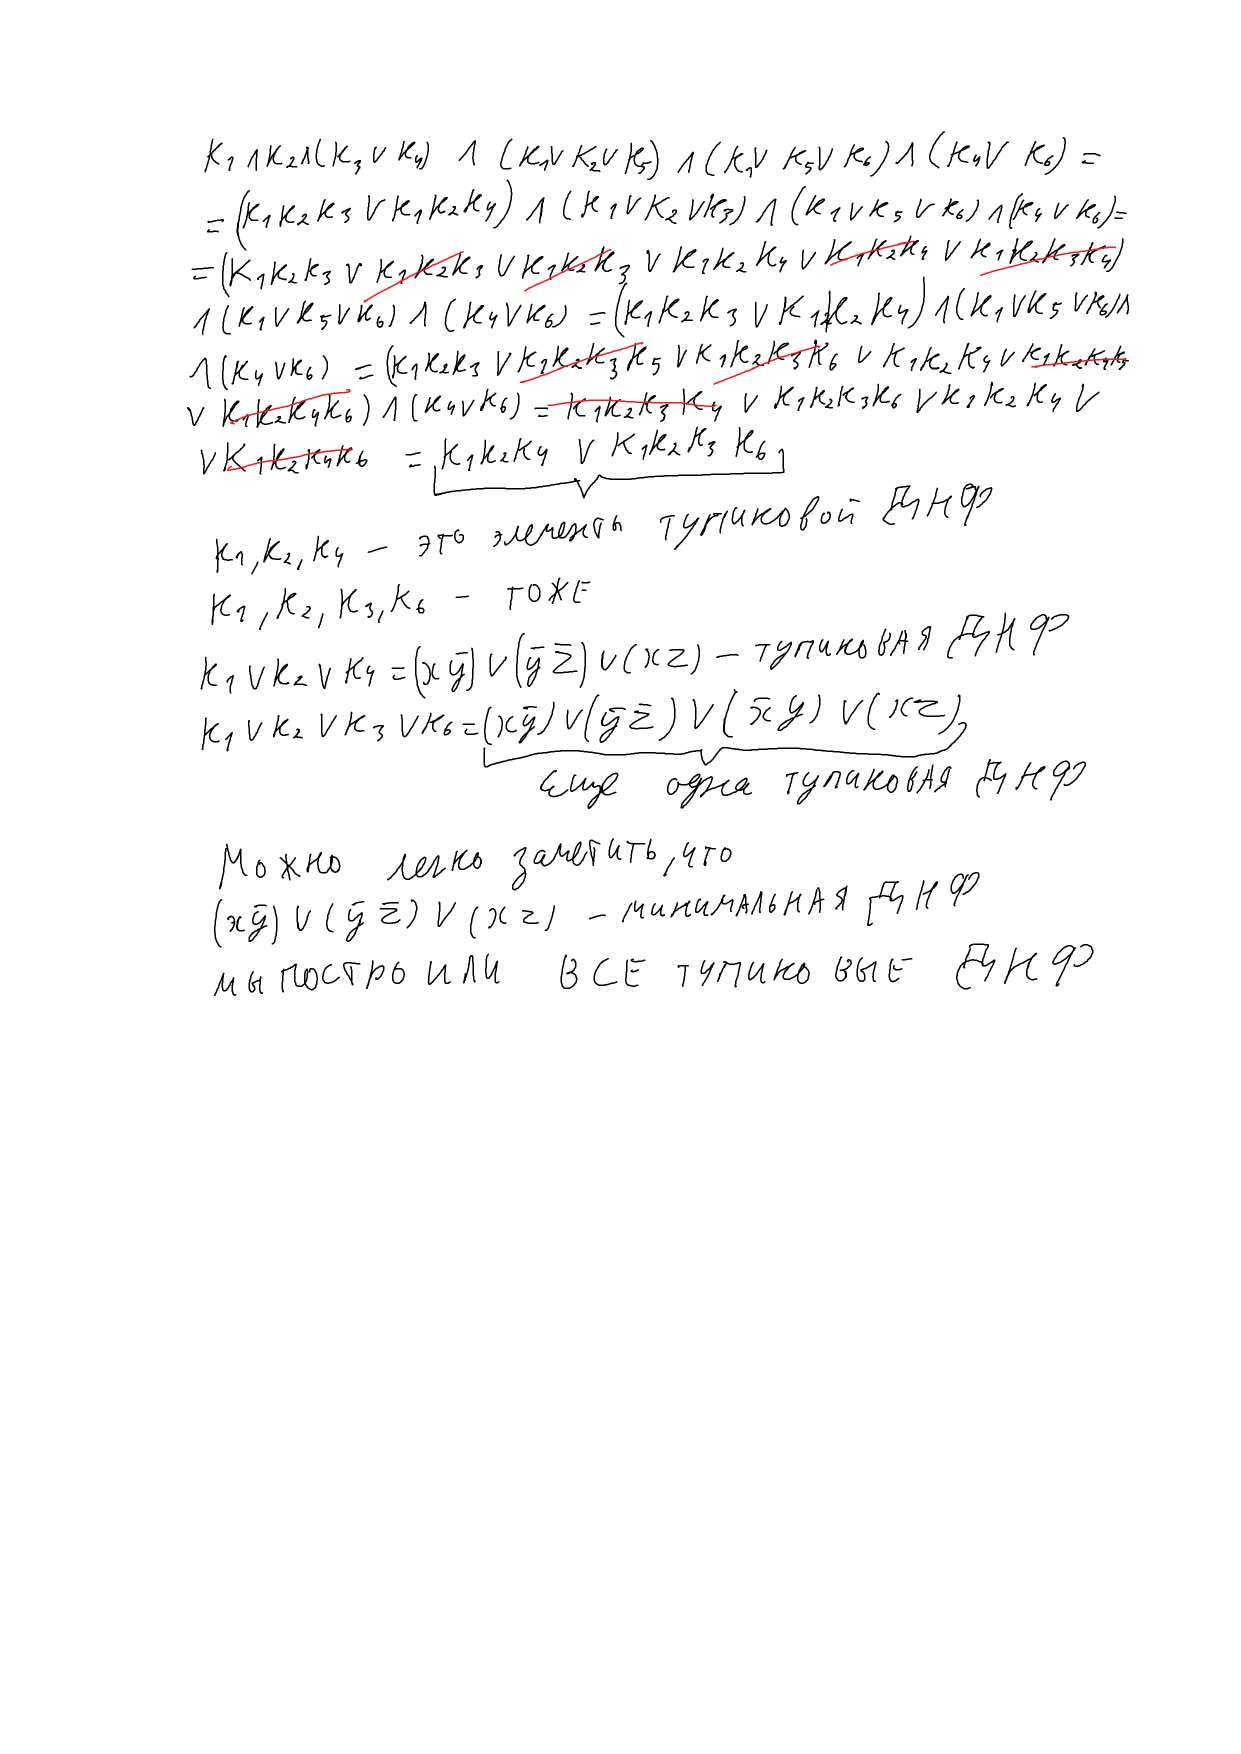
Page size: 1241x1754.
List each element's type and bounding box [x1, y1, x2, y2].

picture [177, 118, 1150, 996]
